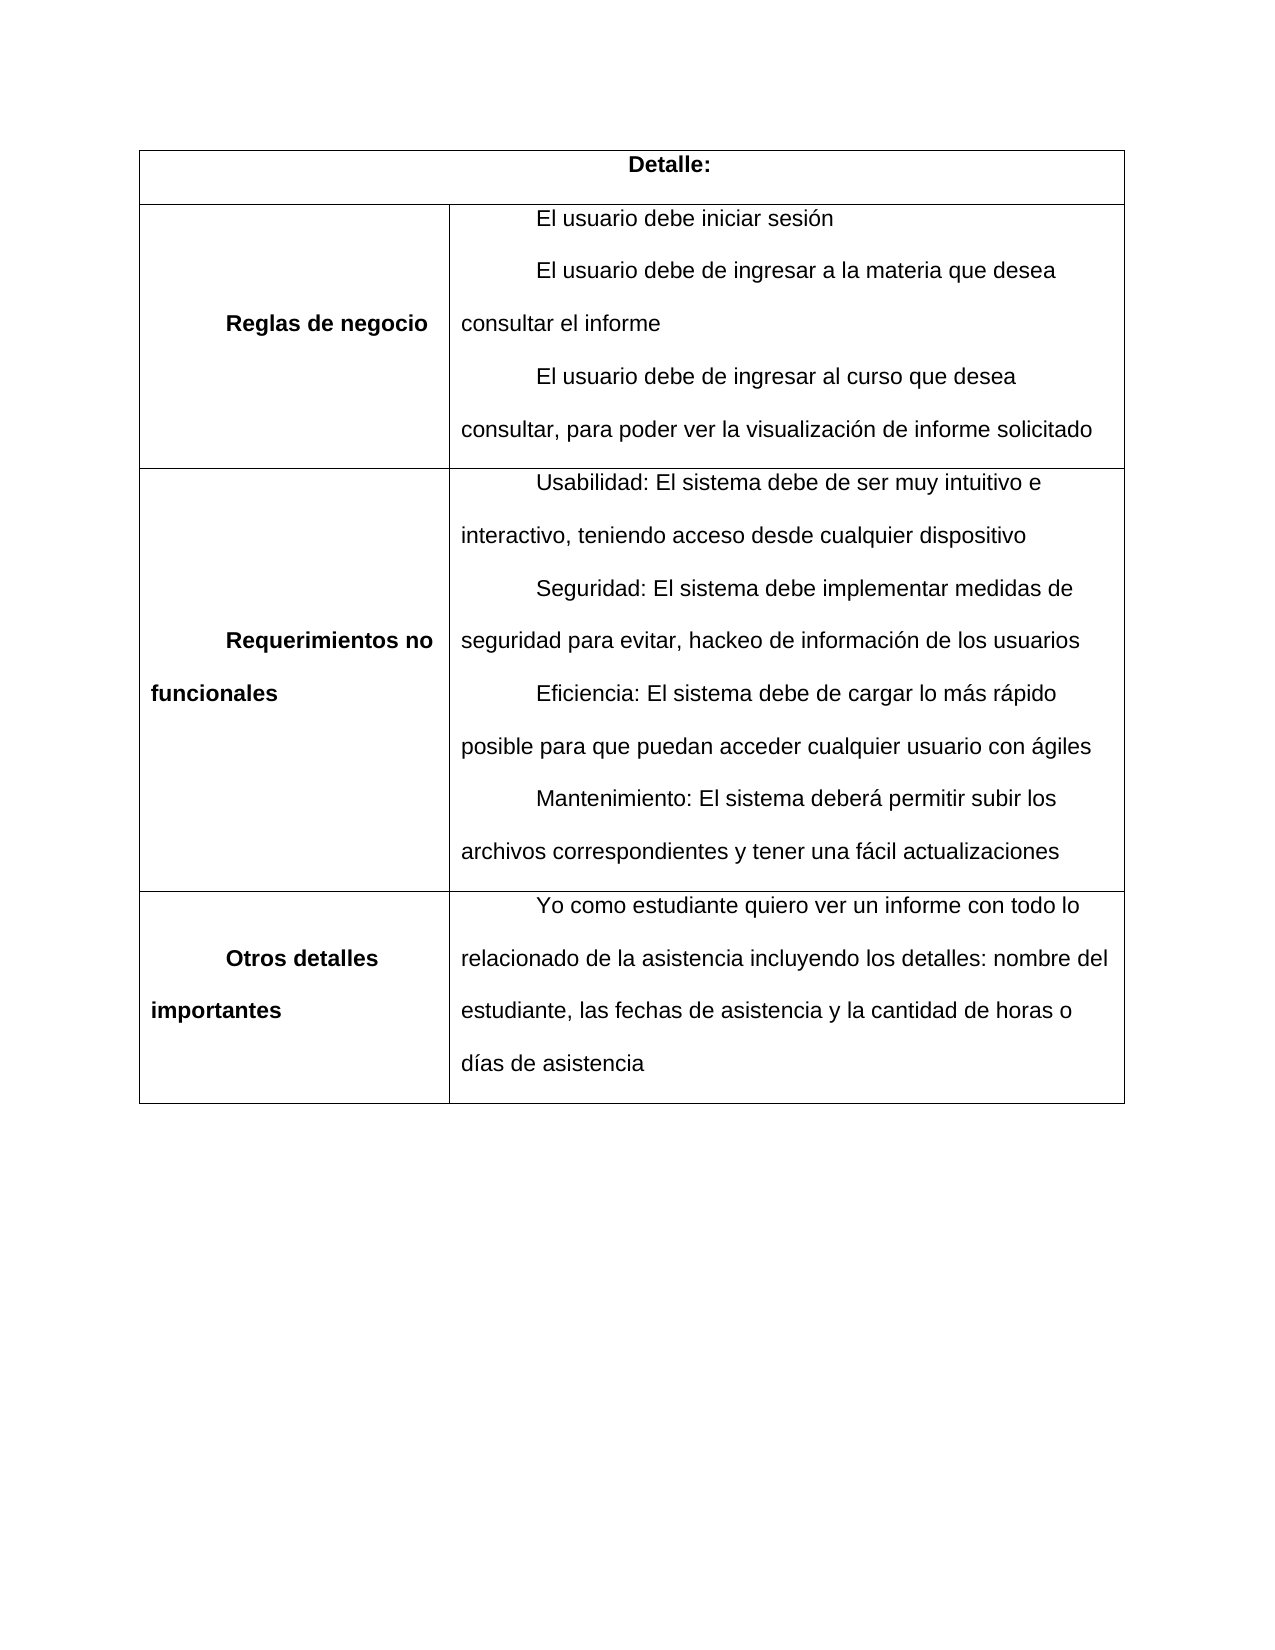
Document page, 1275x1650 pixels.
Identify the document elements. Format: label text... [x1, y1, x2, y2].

table_cell Usabilidad: El sistema debe de ser muy intuitivo e interactivo, teniendo acceso desde cualquier dispositivo Seguridad: El sistema debe implementar medidas de seguridad para evitar, hackeo de información de los usuarios Eficiencia: El sistema debe de cargar lo más rápido posible para que puedan acceder cualquier usuario con ágiles Mantenimiento: El sistema deberá permitir subir los archivos correspondientes y tener una fácil actualizaciones [450, 469, 1124, 891]
table_header Detalle: [140, 151, 1124, 204]
table_cell Requerimientos no funcionales [140, 469, 449, 891]
table_cell Yo como estudiante quiero ver un informe con todo lo relacionado de la asistencia incluyendo los detalles: nombre del estudiante, las fechas de asistencia y la cantidad de horas o días de asistencia [450, 892, 1124, 1102]
table_cell El usuario debe iniciar sesión El usuario debe de ingresar a la materia que desea consultar el informe El usuario debe de ingresar al curso que desea consultar, para poder ver la visualización de informe solicitado [450, 205, 1124, 468]
table_cell Otros detalles importantes [140, 892, 449, 1102]
table_cell Reglas de negocio [140, 205, 449, 468]
